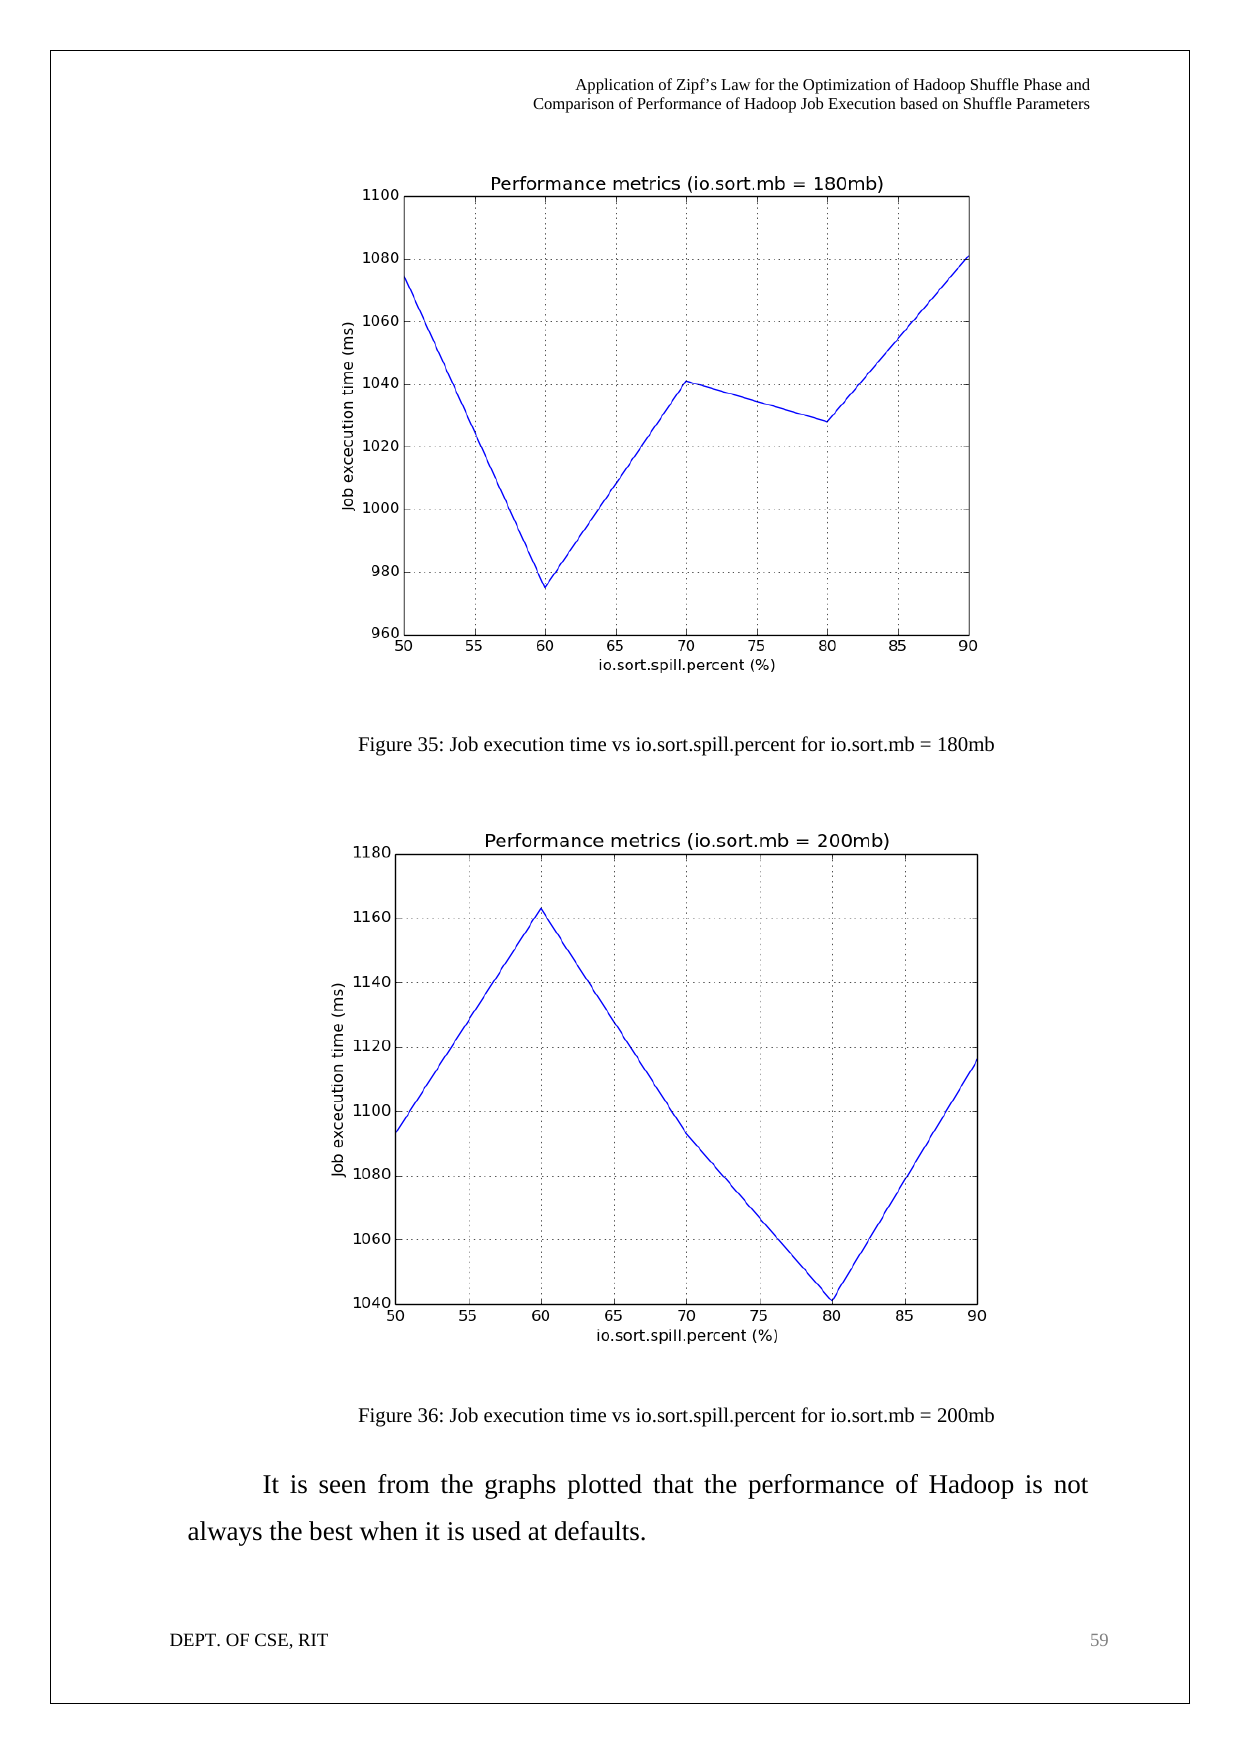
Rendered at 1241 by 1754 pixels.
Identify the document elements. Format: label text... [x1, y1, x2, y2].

picture [312, 142, 1041, 689]
picture [301, 797, 1052, 1360]
text Figure 35: Job execution time vs io.sort.spill.percent for io.sort.mb = 180mb [187, 732, 1090, 756]
text It is seen from the graphs plotted that the performance of Hadoop is not always the best when it is used at defaults. [187, 1468, 1090, 1546]
text Figure 36: Job execution time vs io.sort.spill.percent for io.sort.mb = 200mb [187, 1403, 1090, 1427]
